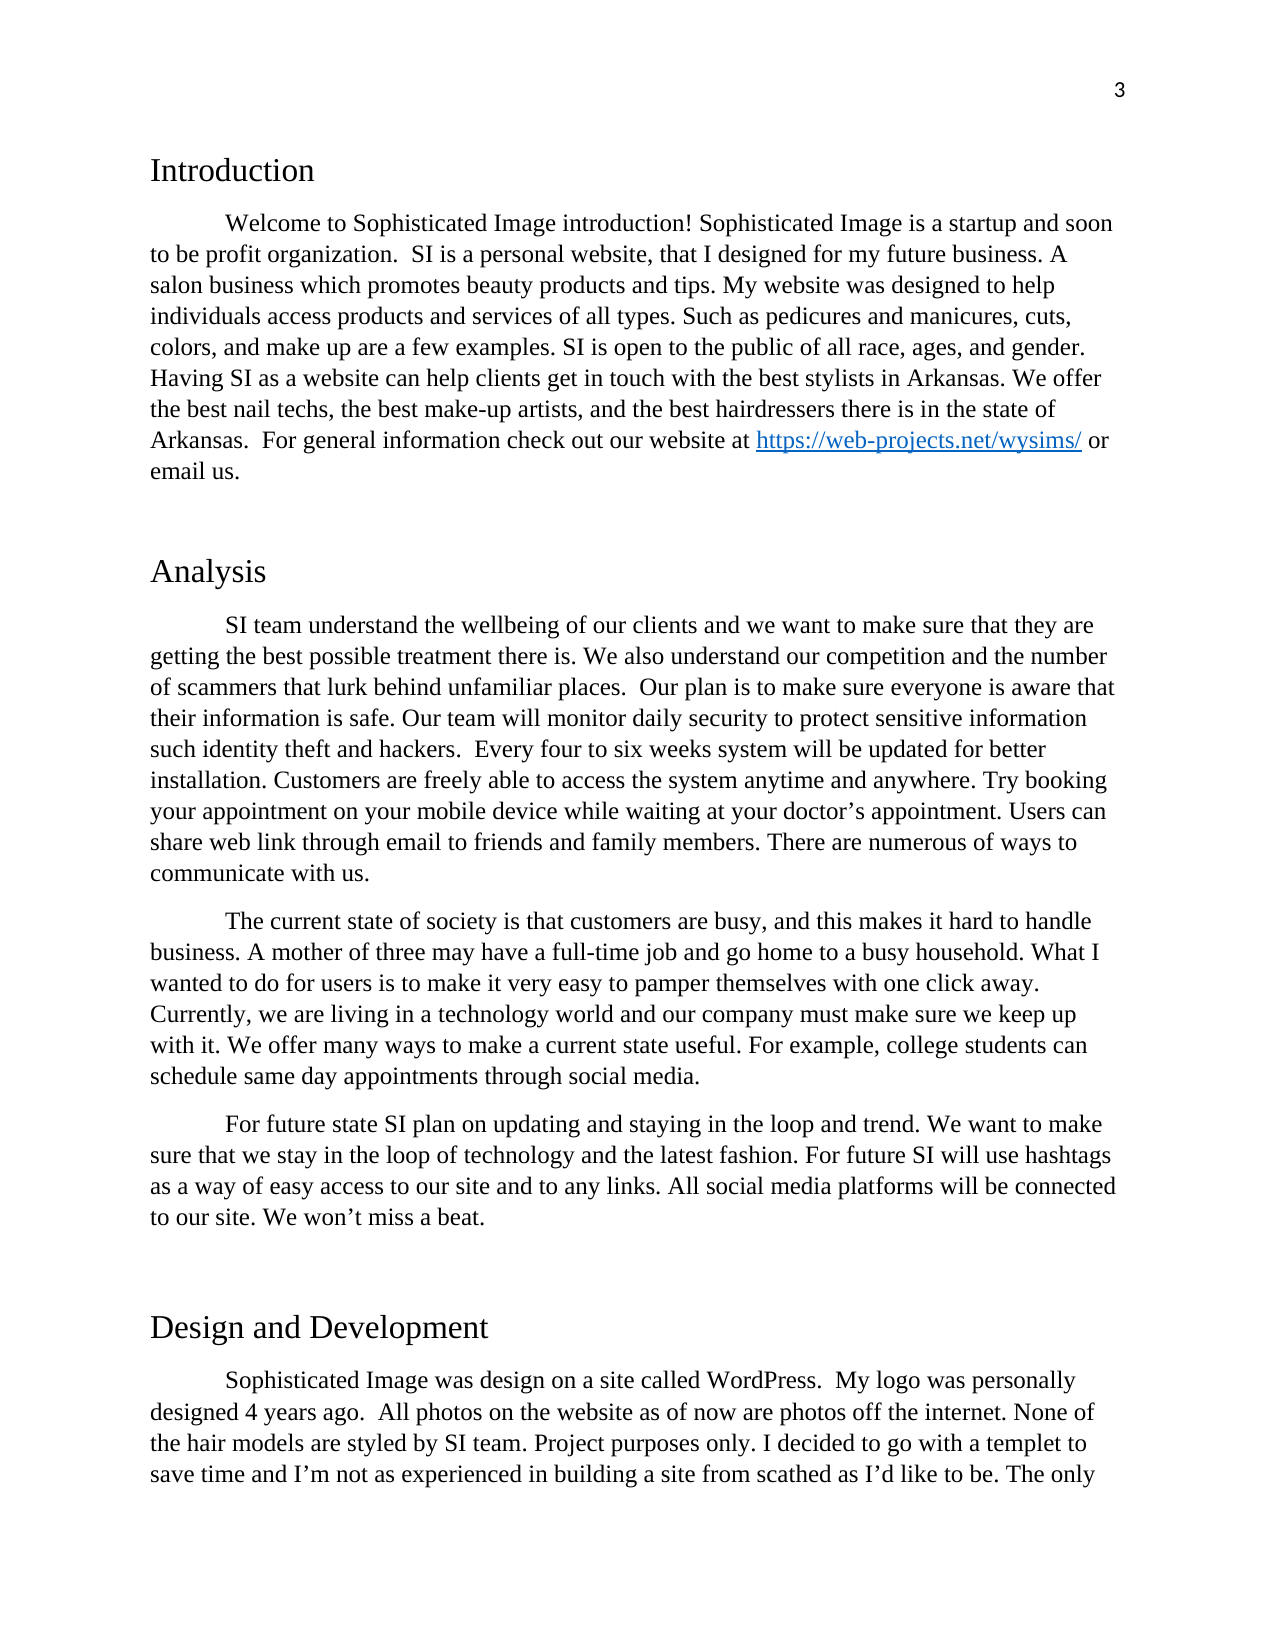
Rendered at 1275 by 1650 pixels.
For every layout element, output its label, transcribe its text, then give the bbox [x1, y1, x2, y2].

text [150, 1366, 1125, 1487]
text For future state SI plan on updating and staying in the loop and trend. We want to make sure that we stay in the loop of technology and the latest fashion. For future SI will use hashtags as a way of easy access to our site and to any links. All social media platforms will be connected to our site. We won’t miss a beat. [150, 1109, 1125, 1231]
text Design and Development [150, 1308, 1125, 1346]
text Analysis [150, 552, 1125, 590]
text The current state of society is that customers are busy, and this makes it hard to handle business. A mother of three may have a full-time job and go home to a busy household. What I wanted to do for users is to make it very easy to pamper themselves with one click away. Currently, we are living in a technology world and our company must make sure we keep up with it. We offer many ways to make a current state useful. For example, college students can schedule same day appointments through social media. [150, 906, 1125, 1090]
text Welcome to Sophisticated Image introduction! Sophisticated Image is a startup and soon to be profit organization. SI is a personal website, that I designed for my future business. A salon business which promotes beauty products and tips. My website was designed to help individuals access products and services of all types. Such as pedicures and manicures, cuts, colors, and make up are a few examples. SI is open to the public of all race, ages, and gender. Having SI as a website can help clients get in touch with the best stylists in Arkansas. We offer the best nail techs, the best make-up artists, and the best hairdressers there is in the state of Arkansas. For general information check out our website at https://web-projects.net/wysims/ or email us. [150, 208, 1125, 485]
text SI team understand the wellbeing of our clients and we want to make sure that they are getting the best possible treatment there is. We also understand our competition and the number of scammers that lurk behind unfamiliar places. Our plan is to make sure everyone is aware that their information is safe. Our team will monitor daily security to protect sensitive information such identity theft and hackers. Every four to six weeks system will be updated for better installation. Customers are freely able to access the system anytime and anywhere. Try booking your appointment on your mobile device while waiting at your doctor’s appointment. Users can share web link through email to friends and family members. There are numerous of ways to communicate with us. [150, 610, 1125, 887]
text Introduction [150, 150, 1125, 188]
